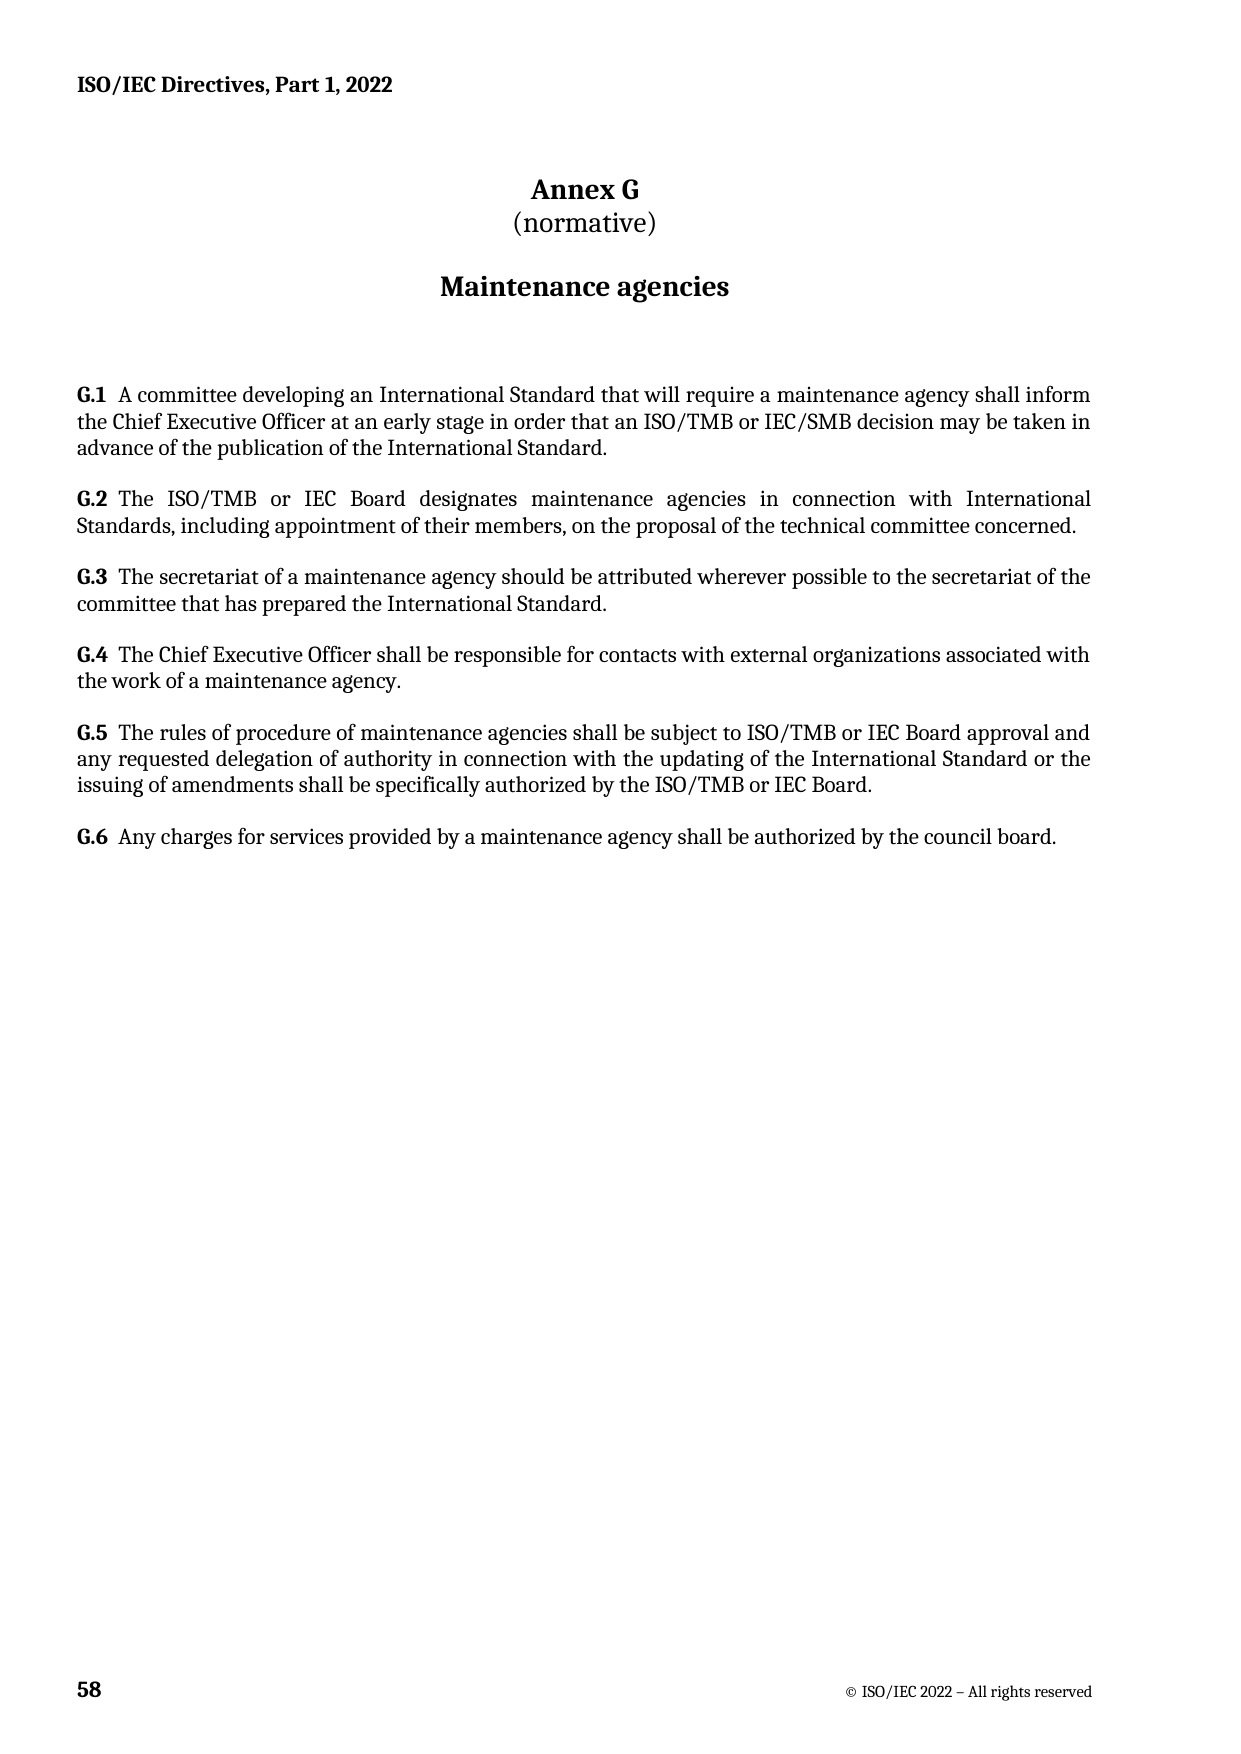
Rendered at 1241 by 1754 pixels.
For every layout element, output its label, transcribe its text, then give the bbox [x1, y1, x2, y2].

text G.2 The ISO/TMB or IEC Board designates maintenance agencies in connection with International Standards, including appointment of their members, on the proposal of the technical committee concerned. [77, 486, 1092, 539]
text G.6 Any charges for services provided by a maintenance agency shall be authorized by the council board. [77, 823, 1092, 850]
text G.3 The secretariat of a maintenance agency should be attributed wherever possible to the secretariat of the committee that has prepared the International Standard. [77, 564, 1092, 617]
text G.1 A committee developing an International Standard that will require a maintenance agency shall inform the Chief Executive Officer at an early stage in order that an ISO/TMB or IEC/SMB decision may be taken in advance of the publication of the International Standard. [77, 382, 1092, 461]
text G.5 The rules of procedure of maintenance agencies shall be subject to ISO/TMB or IEC Board approval and any requested delegation of authority in connection with the updating of the International Standard or the issuing of amendments shall be specifically authorized by the ISO/TMB or IEC Board. [77, 719, 1092, 798]
text G.4 The Chief Executive Officer shall be responsible for contacts with external organizations associated with the work of a maintenance agency. [77, 642, 1092, 694]
list (normative) Maintenance agencies [77, 174, 1092, 303]
